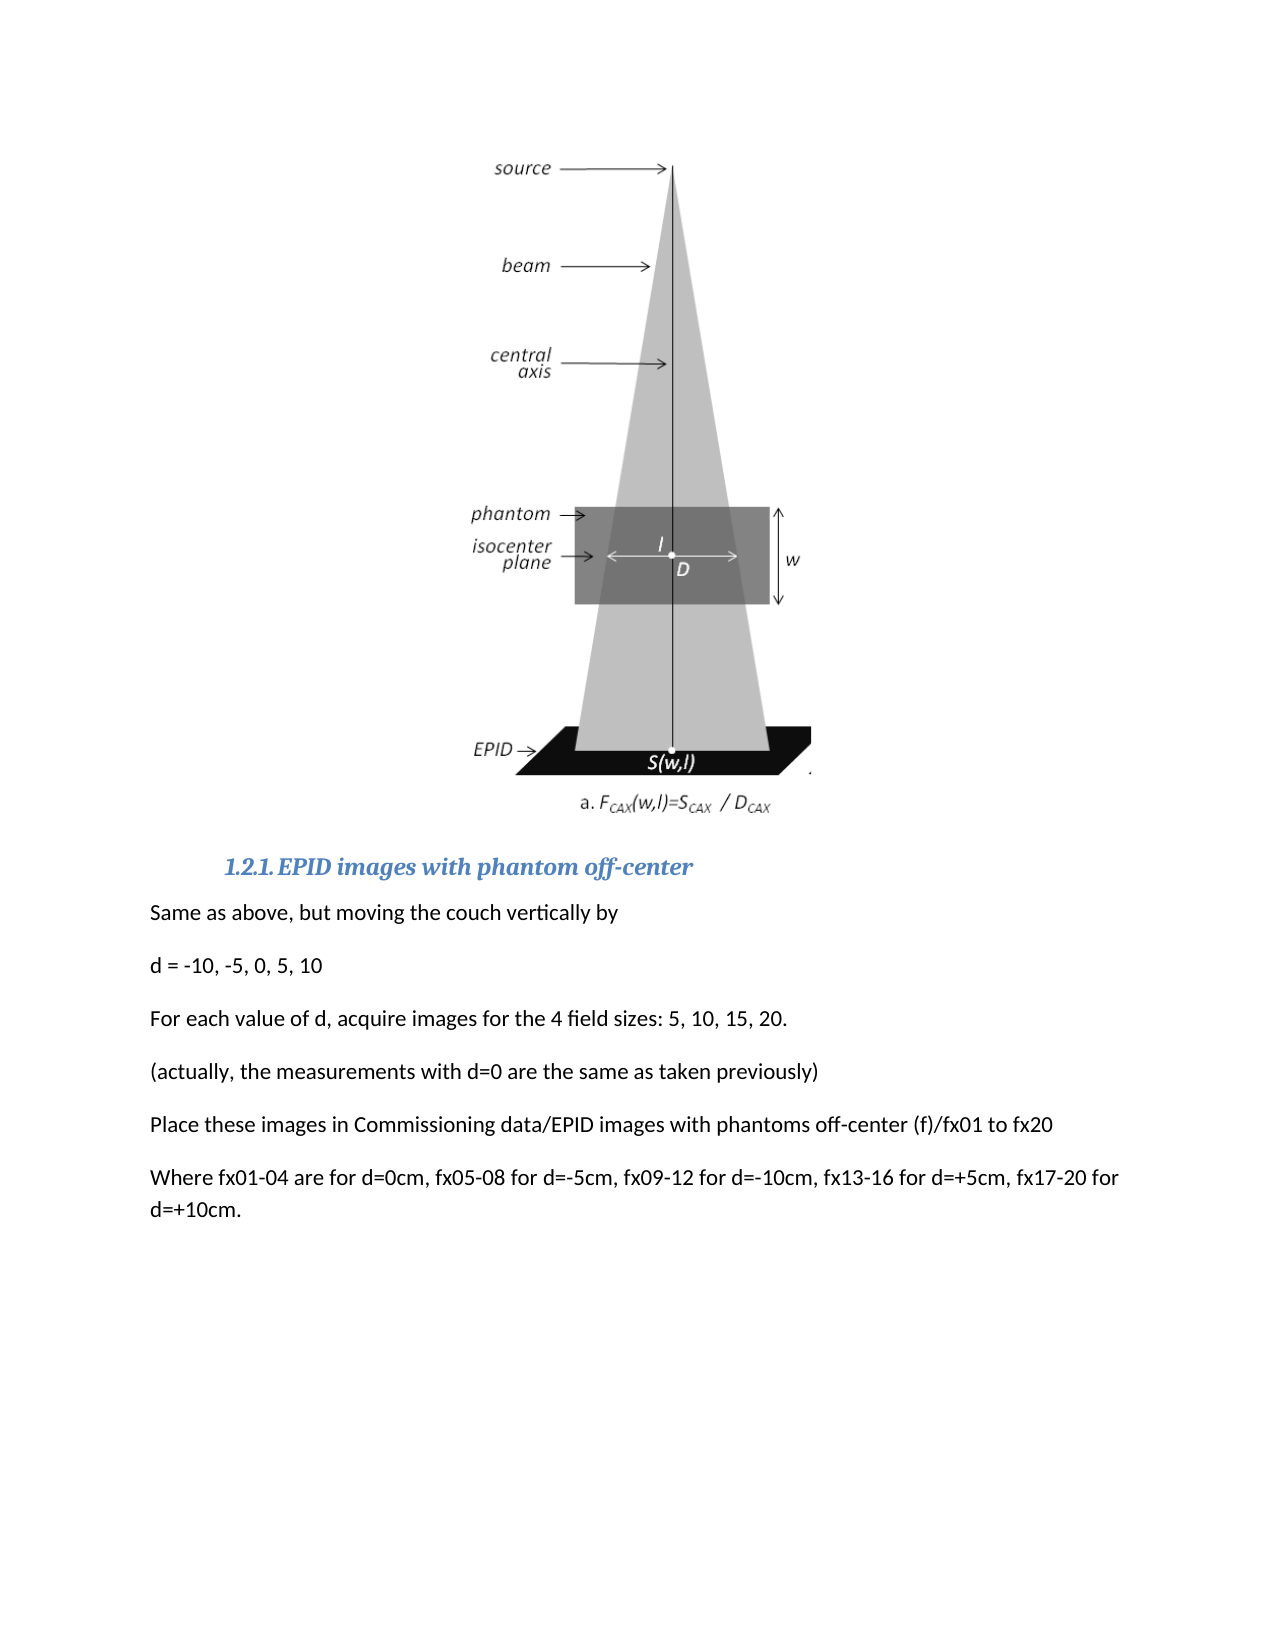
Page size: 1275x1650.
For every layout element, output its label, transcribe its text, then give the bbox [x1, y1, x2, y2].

picture [463, 150, 812, 824]
text d = -10, -5, 0, 5, 10 [150, 951, 1125, 979]
text For each value of d, acquire images for the 4 field sizes: 5, 10, 15, 20. [150, 1004, 1125, 1032]
subtitle EPID images with phantom off-center [225, 852, 1125, 881]
text Where fx01-04 are for d=0cm, fx05-08 for d=-5cm, fx09-12 for d=-10cm, fx13-16 for d=+5cm, fx17-20 for d=+10cm. [150, 1163, 1125, 1223]
text Place these images in Commissioning data/EPID images with phantoms off-center (f)/fx01 to fx20 [150, 1110, 1125, 1138]
text (actually, the measurements with d=0 are the same as taken previously) [150, 1057, 1125, 1085]
text Same as above, but moving the couch vertically by [150, 898, 1125, 926]
